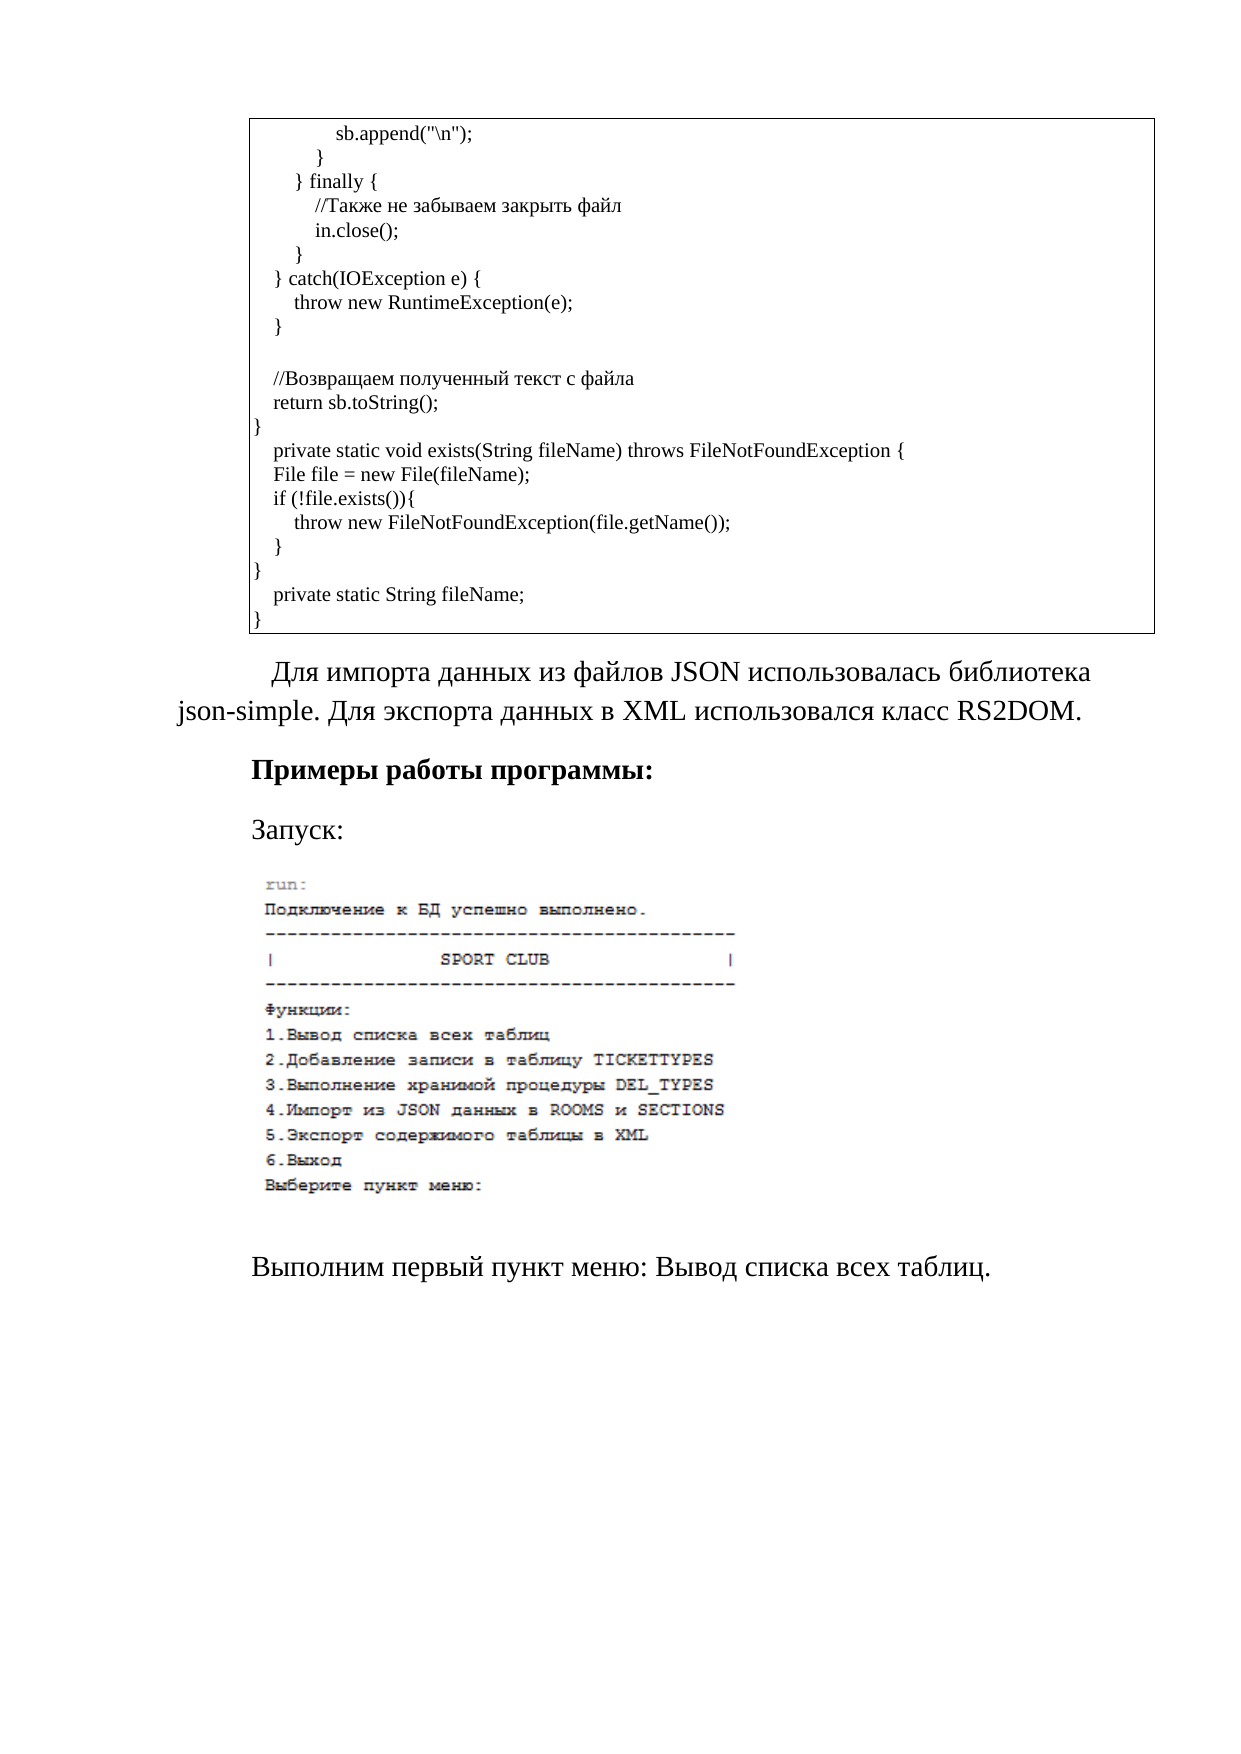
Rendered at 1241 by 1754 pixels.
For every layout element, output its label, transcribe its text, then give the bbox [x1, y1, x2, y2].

list } [250, 555, 1154, 579]
list if (!file.exists()){ [250, 483, 1154, 507]
list //Также не забываем закрыть файл [250, 190, 1154, 214]
list } [250, 238, 1154, 262]
list in.close(); [250, 214, 1154, 238]
list } [250, 411, 1154, 435]
list //Возвращаем полученный текст с файла [250, 363, 1154, 387]
list } finally { [250, 166, 1154, 190]
list } [250, 311, 1154, 338]
text Запуск: [251, 812, 1152, 845]
text Примеры работы программы: [251, 752, 1152, 786]
text Для импорта данных из файлов JSON использовалась библиотека json-simple. Для экспорта данных в XML использовался класс RS2DOM. [177, 654, 1152, 727]
list private static String fileName; [250, 579, 1154, 603]
picture [251, 871, 758, 1225]
list sb.append("\n"); [250, 119, 1154, 142]
list throw new FileNotFoundException(file.getName()); [250, 507, 1154, 531]
list return sb.toString(); [250, 387, 1154, 411]
text Выполним первый пункт меню: Вывод списка всех таблиц. [251, 1249, 1152, 1283]
list } [250, 142, 1154, 166]
list File file = new File(fileName); [250, 459, 1154, 483]
list private static void exists(String fileName) throws FileNotFoundException { [250, 435, 1154, 459]
list } [250, 603, 1154, 633]
list } catch(IOException e) { [250, 262, 1154, 287]
list } [250, 531, 1154, 555]
list throw new RuntimeException(e); [250, 287, 1154, 311]
